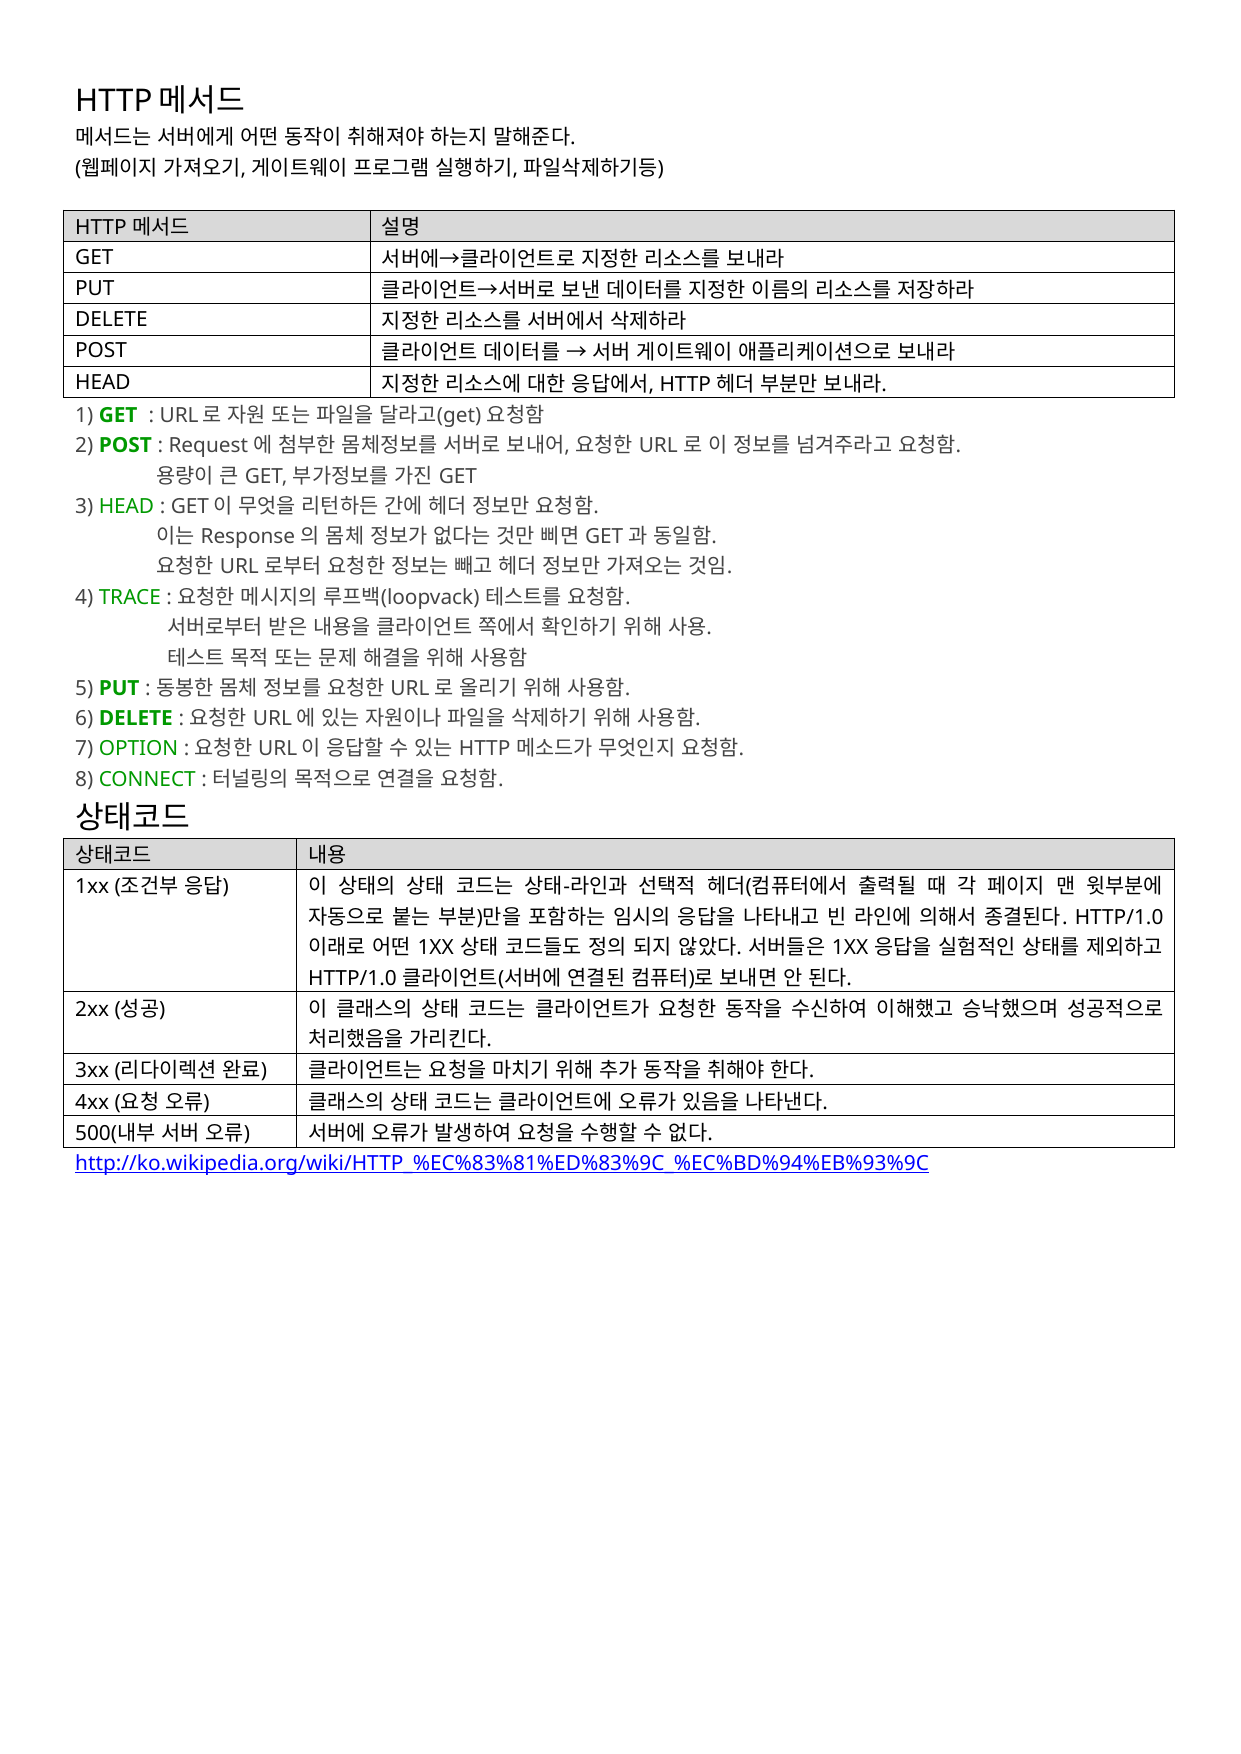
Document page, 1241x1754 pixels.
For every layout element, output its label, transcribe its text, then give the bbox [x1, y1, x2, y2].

table_cell 지정한 리소스를 서버에서 삭제하라 [371, 304, 1174, 334]
text (웹페이지 가져오기, 게이트웨이 프로그램 실행하기, 파일삭제하기등) [75, 151, 1165, 181]
table_cell 클라이언트→서버로 보낸 데이터를 지정한 이름의 리소스를 저장하라 [371, 273, 1174, 303]
text 1) GET : URL로 자원 또는 파일을 달라고(get) 요청함 2) POST : Request 에 첨부한 몸체정보를 서버로 보내어, 요청한 URL 로 이 정보를 넘겨주라고 요청함. 용량이 큰 GET, 부가정보를 가진 GET 3) HEAD : GET이 무엇을 리턴하든 간에 헤더 정보만 요청함. 이는 Response 의 몸체 정보가 없다는 것만 삐면 GET 과 동일함. 요청한 URL 로부터 요청한 정보는 빼고 헤더 정보만 가져오는 것임. 4) TRACE : 요청한 메시지의 루프백(loopvack) 테스트를 요청함. 서버로부터 받은 내용을 클라이언트 쪽에서 확인하기 위해 사용. 테스트 목적 또는 문제 해결을 위해 사용함 5) PUT : 동봉한 몸체 정보를 요청한 URL 로 올리기 위해 사용함. 6) DELETE : 요청한 URL에 있는 자원이나 파일을 삭제하기 위해 사용함. 7) OPTION : 요청한 URL이 응답할 수 있는 HTTP 메소드가 무엇인지 요청함. 8) CONNECT : 터널링의 목적으로 연결을 요청함. [75, 398, 1165, 792]
table_cell 클라이언트 데이터를 → 서버 게이트웨이 애플리케이션으로 보내라 [371, 336, 1174, 366]
text http://ko.wikipedia.org/wiki/HTTP_%EC%83%81%ED%83%9C_%EC%BD%94%EB%93%9C [75, 1148, 1165, 1176]
table_cell GET [64, 242, 370, 272]
table_cell HEAD [64, 367, 370, 397]
text 메서드는 서버에게 어떤 동작이 취해져야 하는지 말해준다. [75, 120, 1165, 151]
table_cell POST [64, 336, 370, 366]
table_cell 2xx (성공) [64, 992, 296, 1053]
table_cell 이 상태의 상태 코드는 상태-라인과 선택적 헤더(컴퓨터에서 출력될 때 각 페이지 맨 윗부분에 자동으로 붙는 부분)만을 포함하는 임시의 응답을 나타내고 빈 라인에 의해서 종결된다. HTTP/1.0이래로 어떤 1XX 상태 코드들도 정의 되지 않았다. 서버들은 1XX 응답을 실험적인 상태를 제외하고 HTTP/1.0 클라이언트(서버에 연결된 컴퓨터)로 보내면 안 된다. [297, 870, 1174, 991]
table_cell PUT [64, 273, 370, 303]
table_cell 서버에→클라이언트로 지정한 리소스를 보내라 [371, 242, 1174, 272]
table_cell 클래스의 상태 코드는 클라이언트에 오류가 있음을 나타낸다. [297, 1085, 1174, 1115]
table_header 설명 [371, 211, 1174, 241]
table_header 내용 [297, 839, 1174, 869]
text 상태코드 [75, 792, 1165, 837]
text HTTP메서드 [75, 75, 1165, 120]
table_cell 4xx (요청 오류) [64, 1085, 296, 1115]
table_cell 500(내부 서버 오류) [64, 1116, 296, 1147]
table_cell 3xx (리다이렉션 완료) [64, 1054, 296, 1084]
table_header HTTP 메서드 [64, 211, 370, 241]
table_cell 클라이언트는 요청을 마치기 위해 추가 동작을 취해야 한다. [297, 1054, 1174, 1084]
table_cell 지정한 리소스에 대한 응답에서, HTTP 헤더 부분만 보내라. [371, 367, 1174, 397]
table_cell 서버에 오류가 발생하여 요청을 수행할 수 없다. [297, 1116, 1174, 1147]
table_cell 1xx (조건부 응답) [64, 870, 296, 991]
table_header 상태코드 [64, 839, 296, 869]
table_cell DELETE [64, 304, 370, 334]
table_cell 이 클래스의 상태 코드는 클라이언트가 요청한 동작을 수신하여 이해했고 승낙했으며 성공적으로 처리했음을 가리킨다. [297, 992, 1174, 1053]
